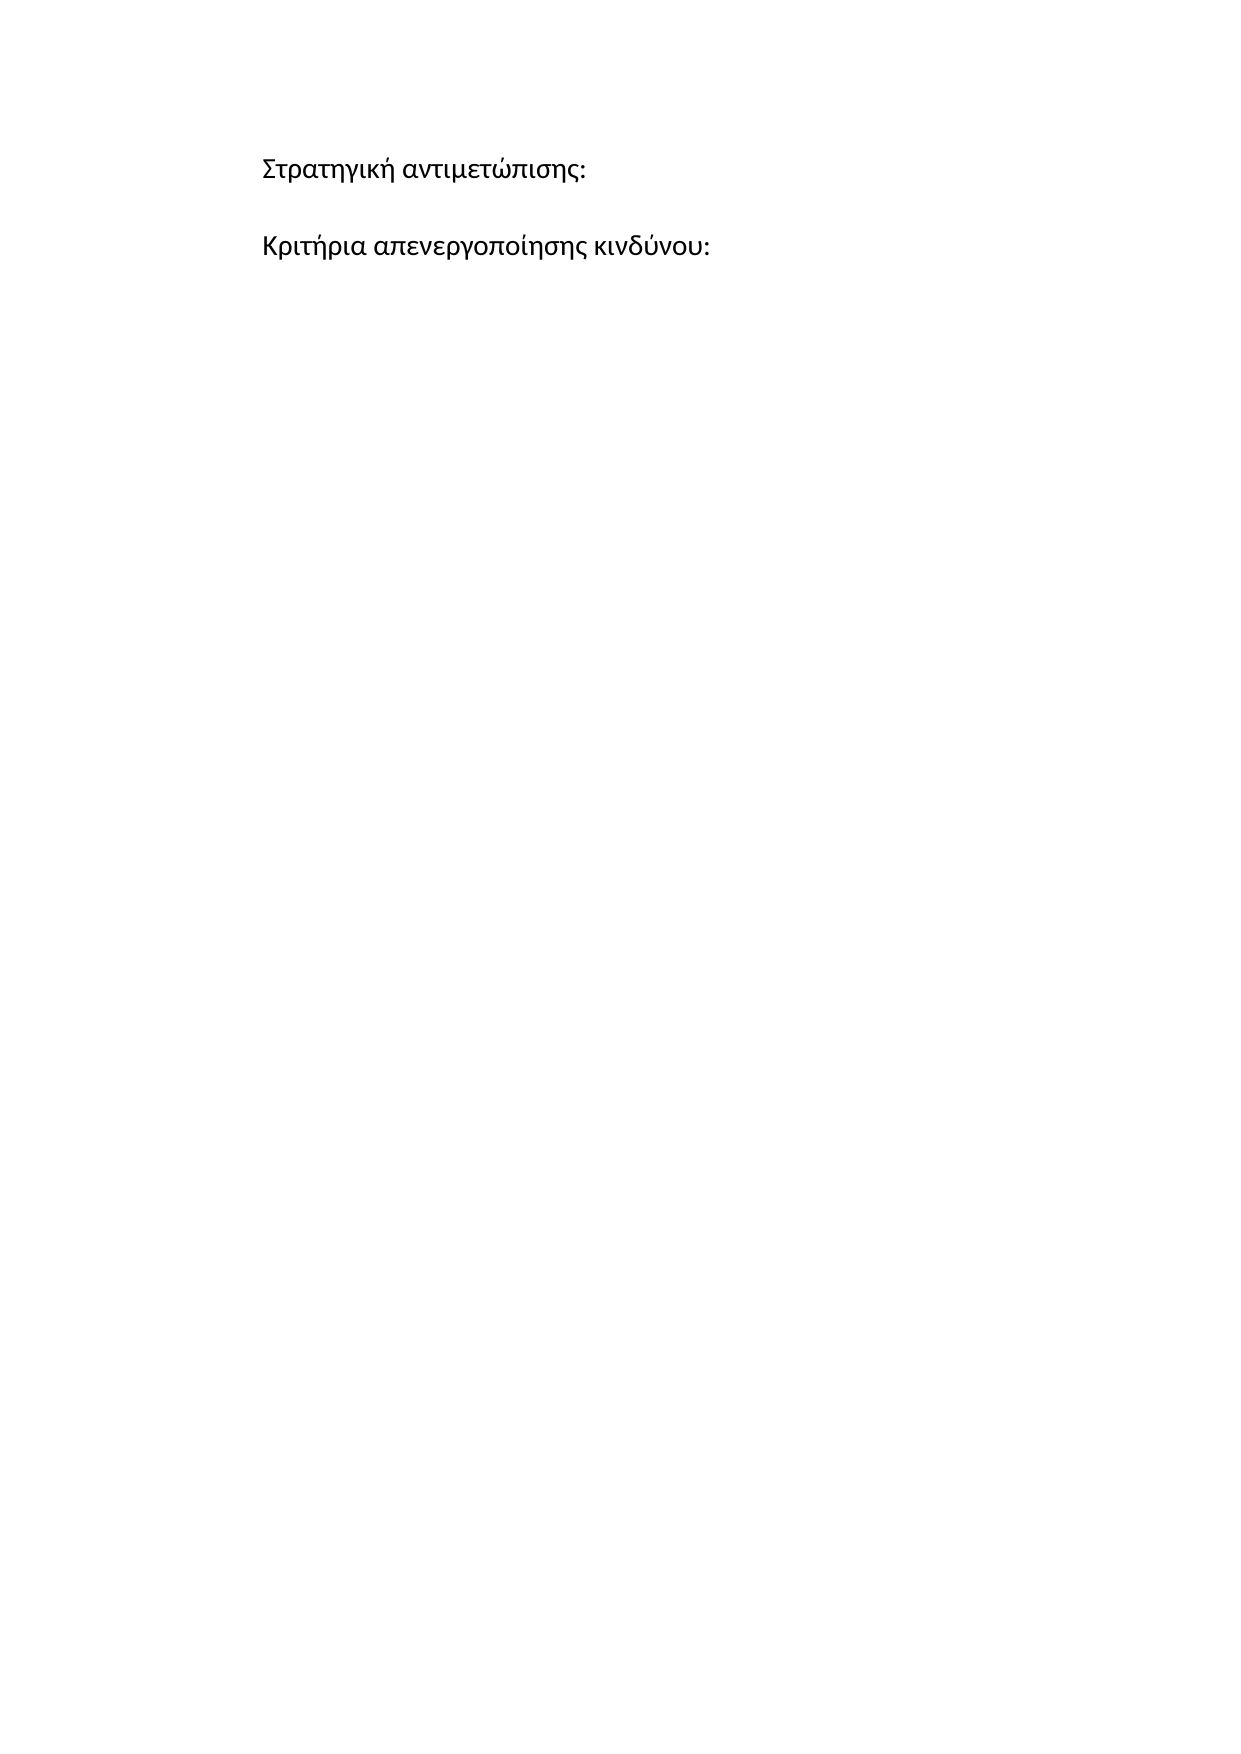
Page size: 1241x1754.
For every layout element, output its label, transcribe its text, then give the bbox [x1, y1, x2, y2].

list Στρατηγική αντιμετώπισης: [262, 150, 1053, 186]
list Κριτήρια απενεργοποίησης κινδύνου: [262, 227, 1053, 262]
